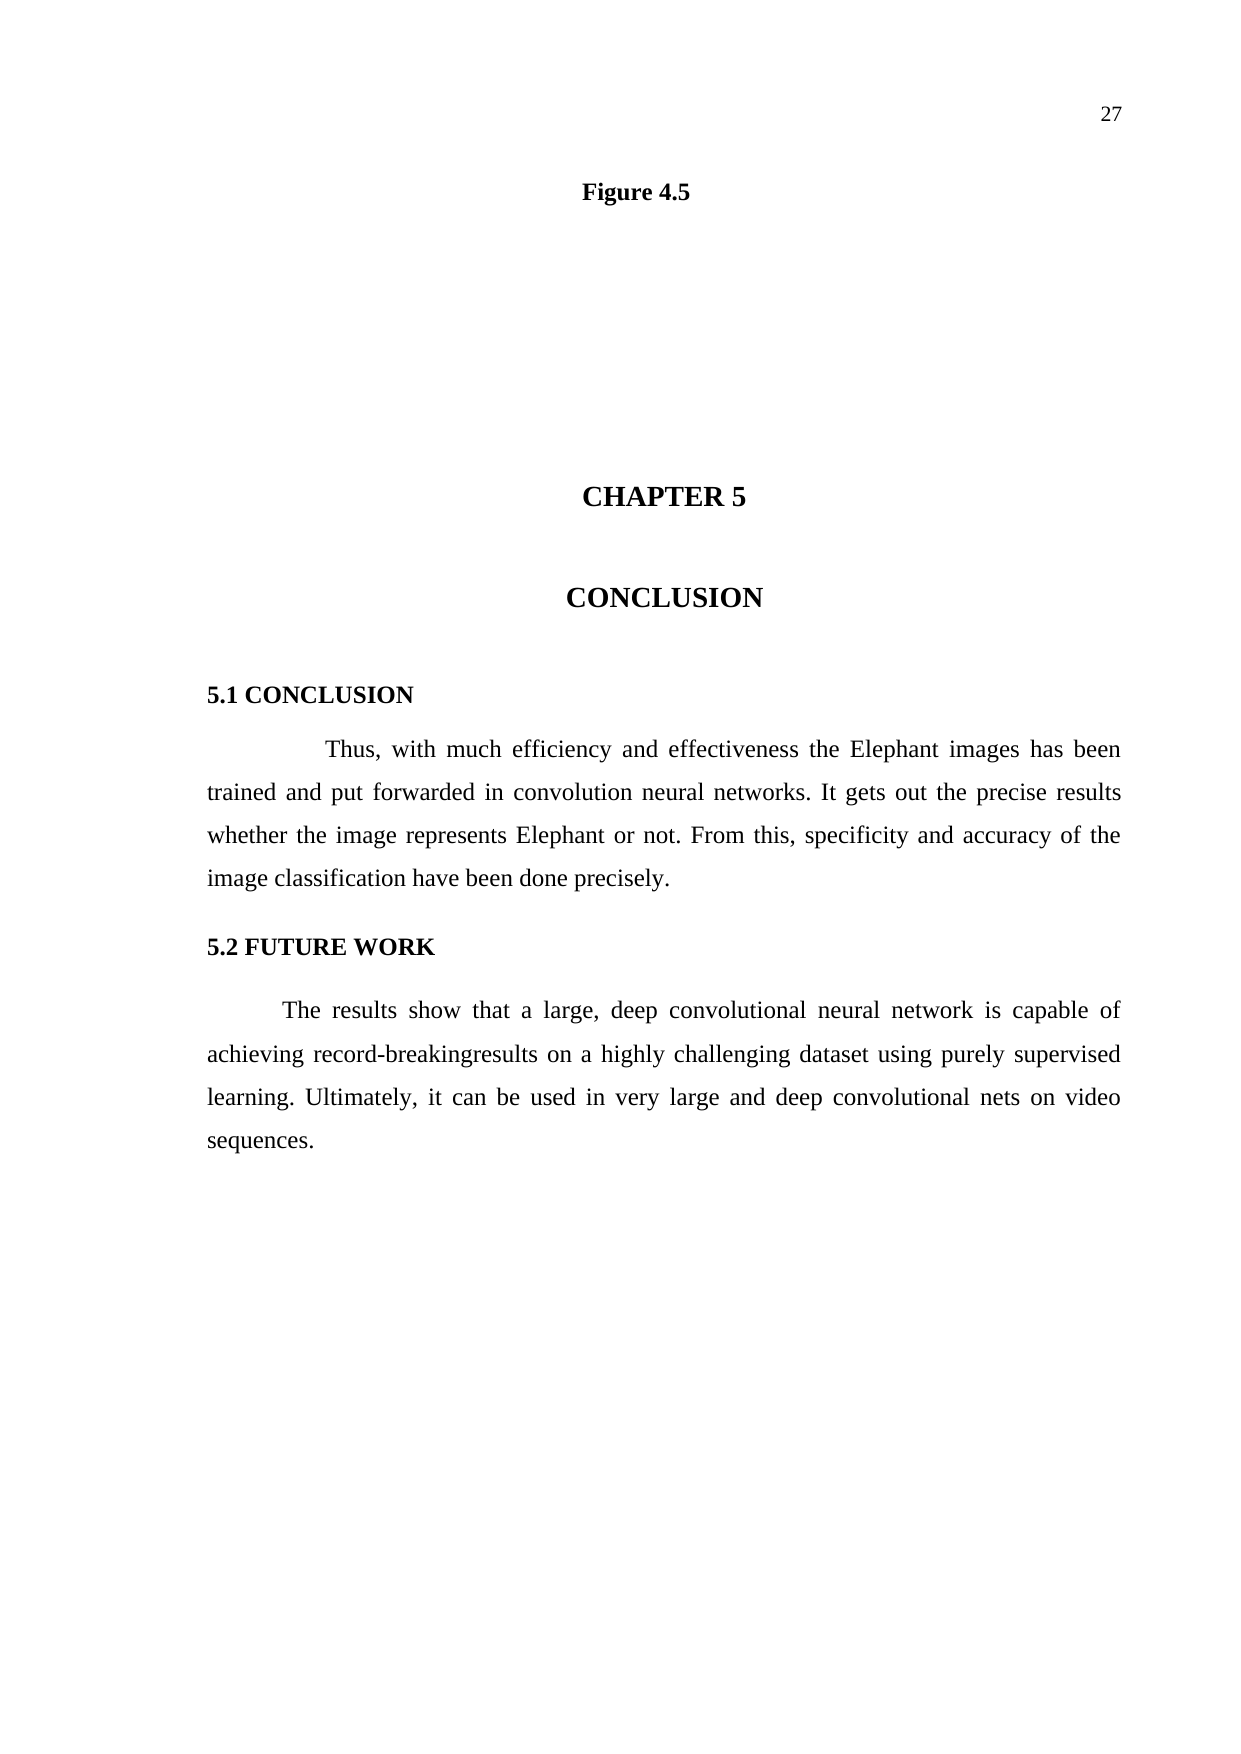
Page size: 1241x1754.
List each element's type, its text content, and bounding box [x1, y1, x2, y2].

text 5.1 CONCLUSION [207, 680, 1122, 709]
text CHAPTER 5 [507, 479, 1122, 513]
text CONCLUSION [207, 580, 1122, 613]
text Thus, with much efficiency and effectiveness the Elephant images has been trained and put forwarded in convolution neural networks. It gets out the precise results whether the image represents Elephant or not. From this, specificity and accuracy of the image classification have been done precisely. [207, 734, 1122, 892]
text 5.2 FUTURE WORK [207, 932, 1122, 960]
text The results show that a large, deep convolutional neural network is capable of achieving record-breakingresults on a highly challenging dataset using purely supervised learning. Ultimately, it can be used in very large and deep convolutional nets on video sequences. [207, 996, 1122, 1154]
text Figure 4.5 [527, 177, 1122, 206]
